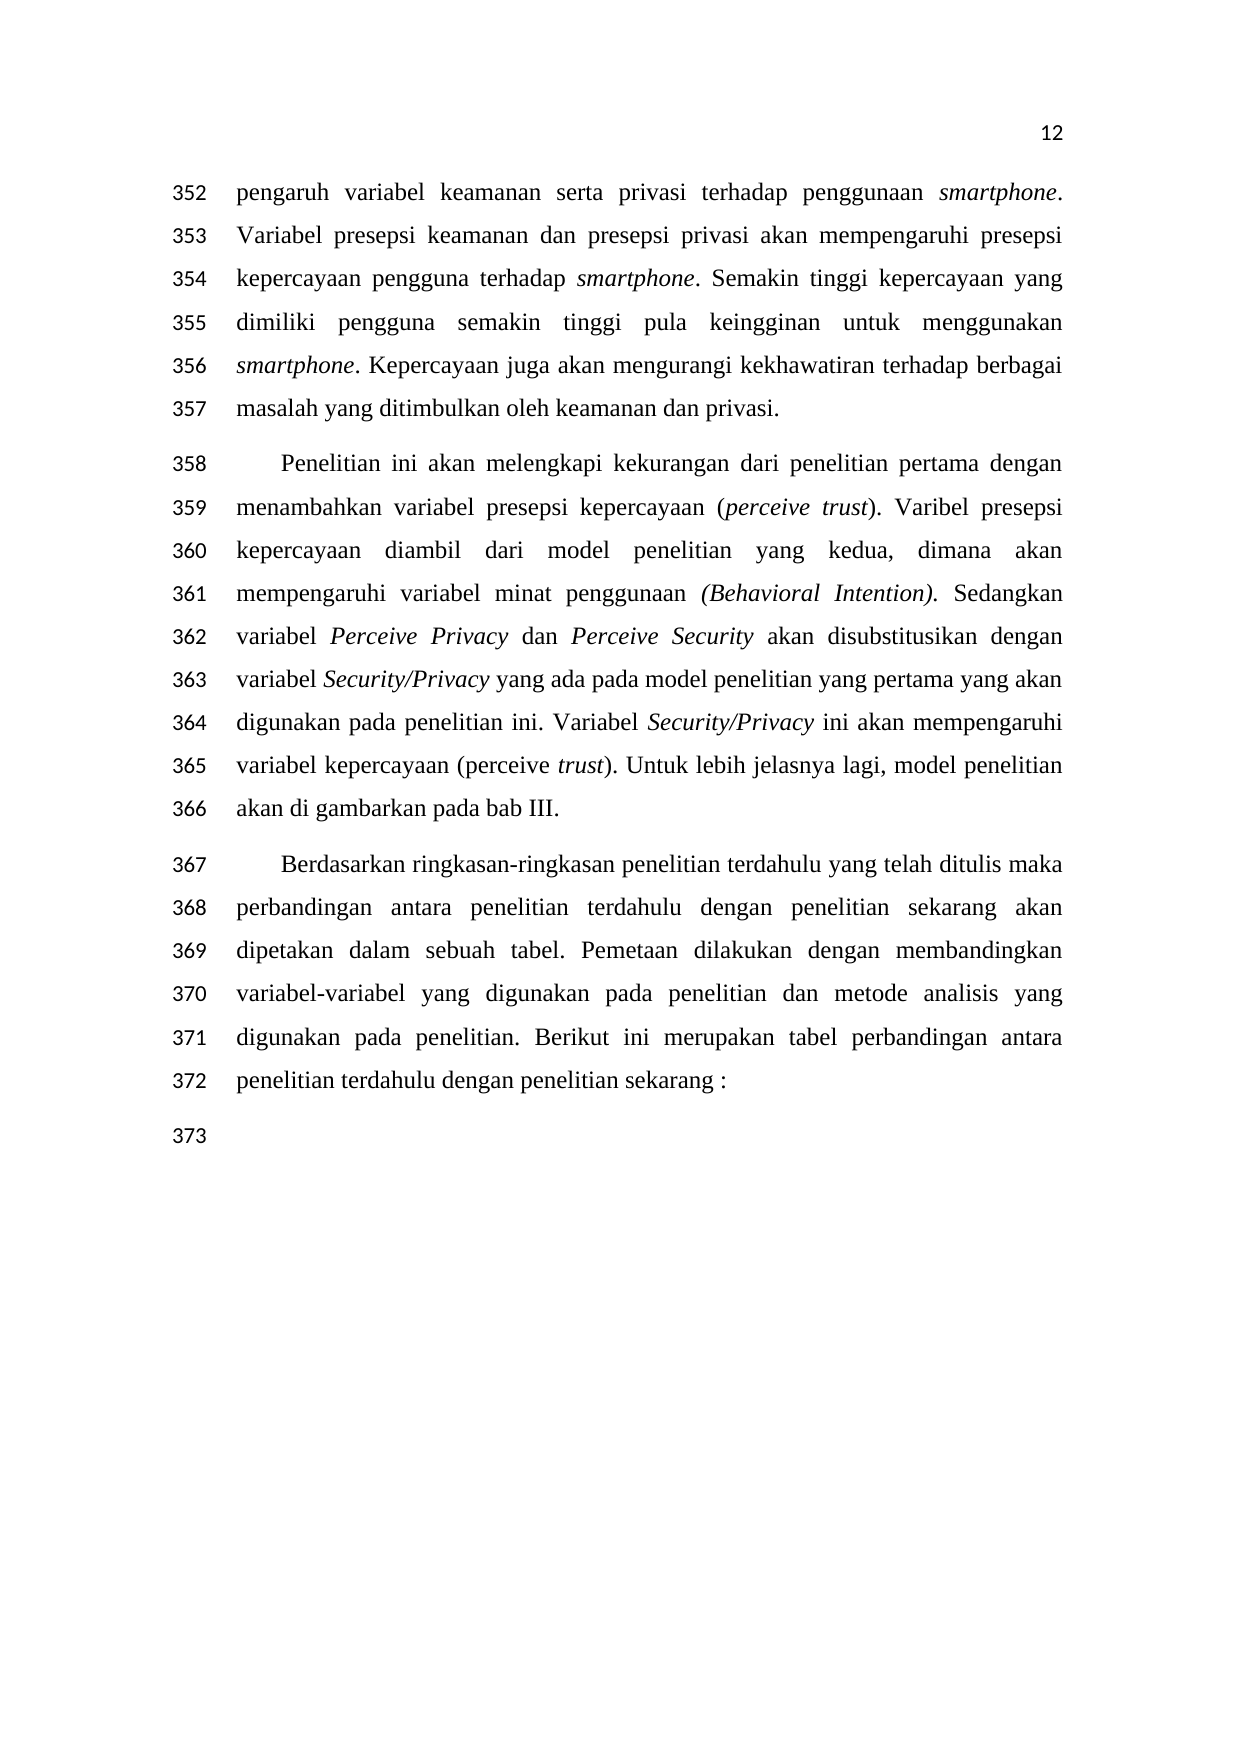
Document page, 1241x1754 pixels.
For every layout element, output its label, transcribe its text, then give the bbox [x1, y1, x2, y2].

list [236, 177, 1063, 422]
text Berdasarkan ringkasan-ringkasan penelitian terdahulu yang telah ditulis maka perbandingan antara penelitian terdahulu dengan penelitian sekarang akan dipetakan dalam sebuah tabel. Pemetaan dilakukan dengan membandingkan variabel-variabel yang digunakan pada penelitian dan metode analisis yang digunakan pada penelitian. Berikut ini merupakan tabel perbandingan antara penelitian terdahulu dengan penelitian sekarang : [236, 849, 1063, 1093]
text Penelitian ini akan melengkapi kekurangan dari penelitian pertama dengan menambahkan variabel presepsi kepercayaan (perceive trust). Varibel presepsi kepercayaan diambil dari model penelitian yang kedua, dimana akan mempengaruhi variabel minat penggunaan (Behavioral Intention). Sedangkan variabel Perceive Privacy dan Perceive Security akan disubstitusikan dengan variabel Security/Privacy yang ada pada model penelitian yang pertama yang akan digunakan pada penelitian ini. Variabel Security/Privacy ini akan mempengaruhi variabel kepercayaan (perceive trust). Untuk lebih jelasnya lagi, model penelitian akan di gambarkan pada bab III. [236, 448, 1063, 822]
